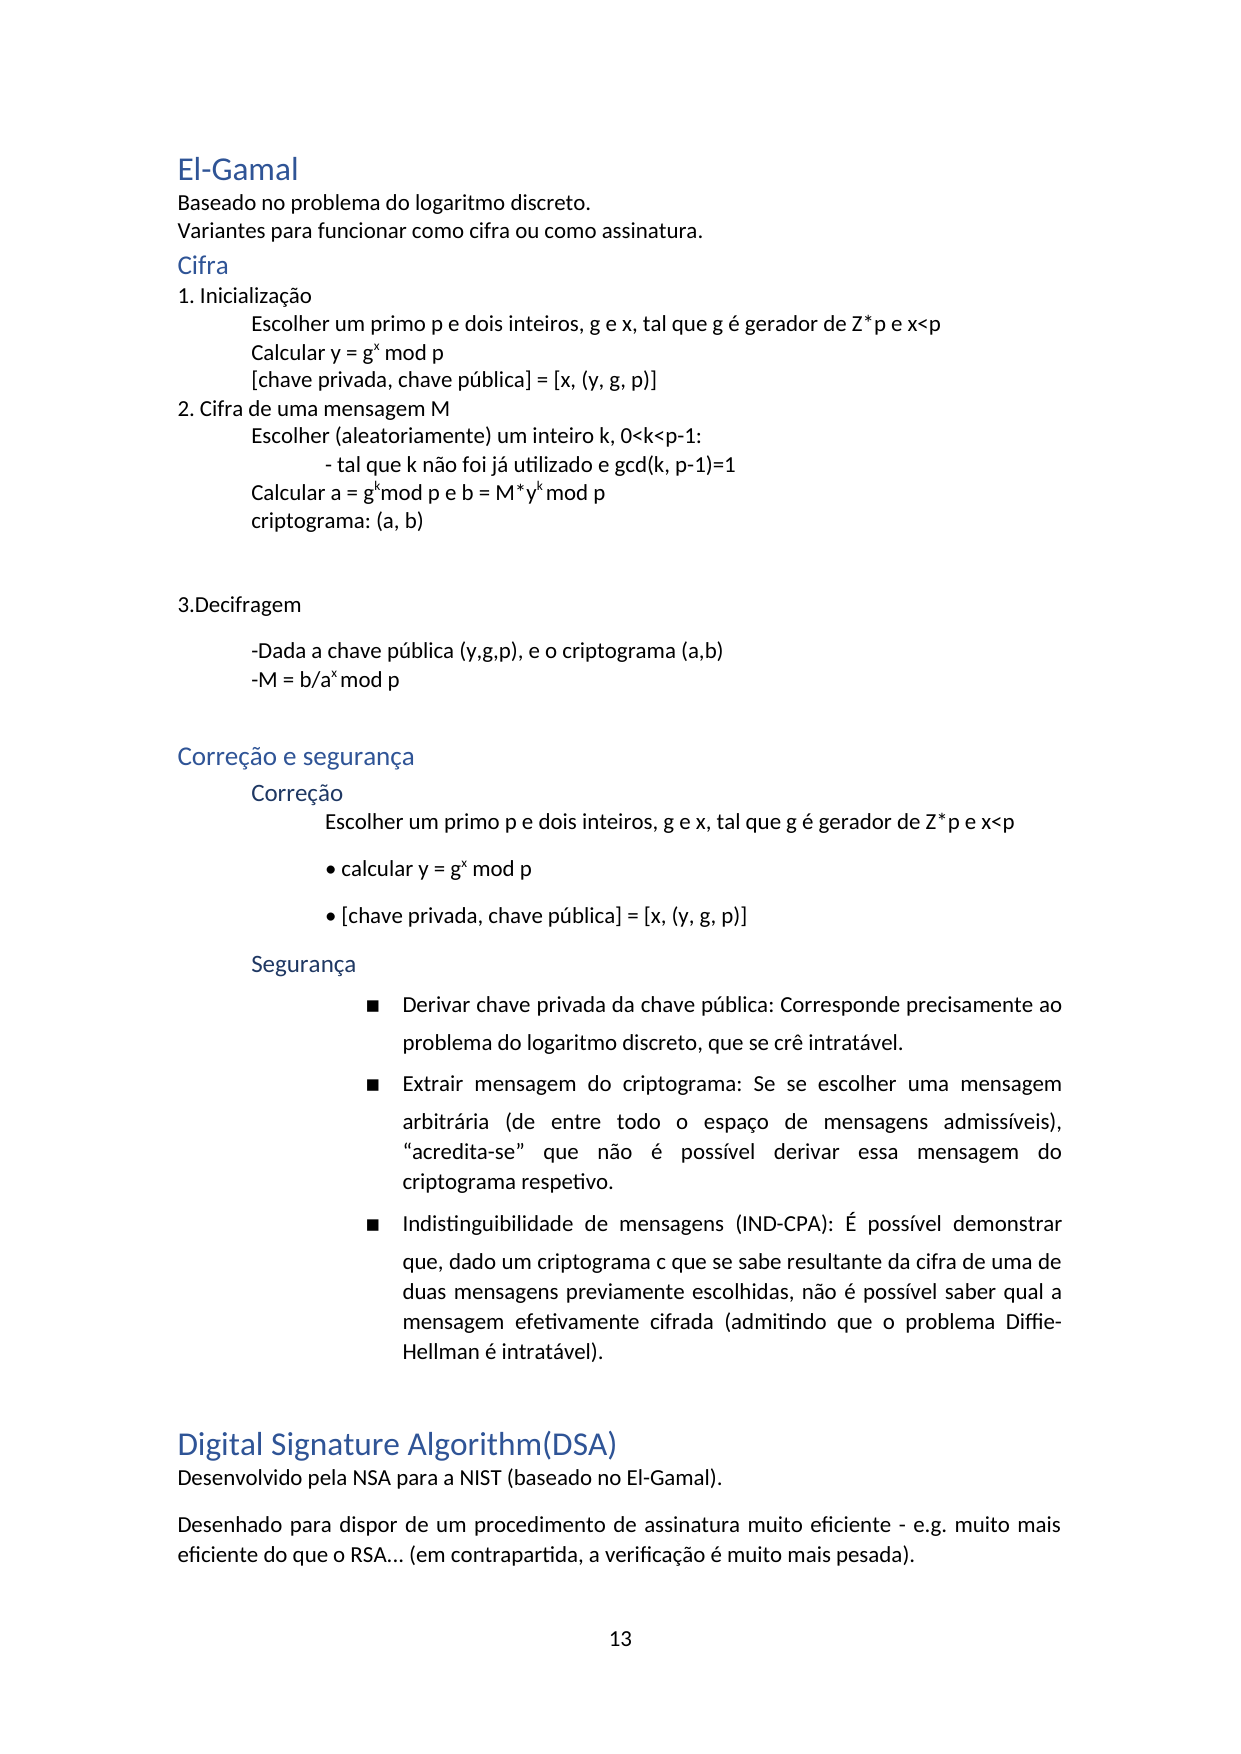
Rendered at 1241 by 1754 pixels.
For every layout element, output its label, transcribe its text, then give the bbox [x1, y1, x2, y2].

subtitle Segurança [177, 948, 1063, 978]
text Variantes para funcionar como cifra ou como assinatura. [177, 216, 1063, 244]
text Escolher (aleatoriamente) um inteiro k, 0<k<p-1: [177, 422, 1063, 450]
text Calcular y = gx mod p [251, 338, 1063, 366]
text - tal que k não foi já utilizado e gcd(k, p-1)=1 [251, 450, 1063, 478]
subtitle Correção e segurança [177, 739, 1063, 773]
text Escolher um primo p e dois inteiros, g e x, tal que g é gerador de Z*p e x<p [325, 807, 1063, 835]
subtitle Digital Signature Algorithm(DSA) [177, 1423, 1063, 1463]
text Calcular a = gkmod p e b = M*yk mod p [251, 478, 1063, 506]
list Derivar chave privada da chave pública: Corresponde precisamente ao problema do logaritmo discreto, que se crê intratável. [365, 978, 1063, 1056]
text [chave privada, chave pública] = [x, (y, g, p)] [251, 366, 1063, 394]
text • calcular y = gx mod p [325, 854, 1063, 882]
text • [chave privada, chave pública] = [x, (y, g, p)] [325, 901, 1063, 929]
subtitle Correção [177, 777, 1063, 807]
text -M = b/ax mod p [251, 665, 1063, 693]
text 2. Cifra de uma mensagem M [177, 394, 1063, 422]
text 3.Decifragem [177, 590, 1063, 618]
list Indistinguibilidade de mensagens (IND-CPA): É possível demonstrar que, dado um criptograma c que se sabe resultante da cifra de uma de duas mensagens previamente escolhidas, não é possível saber qual a mensagem efetivamente cifrada (admitindo que o problema Diffie-Hellman é intratável). [365, 1198, 1063, 1365]
text 1. Inicialização [177, 282, 1063, 309]
text Desenhado para dispor de um procedimento de assinatura muito eficiente - e.g. muito mais eficiente do que o RSA... (em contrapartida, a verificação é muito mais pesada). [177, 1510, 1063, 1569]
text -Dada a chave pública (y,g,p), e o criptograma (a,b) [251, 637, 1063, 665]
list Extrair mensagem do criptograma: Se se escolher uma mensagem arbitrária (de entre todo o espaço de mensagens admissíveis), “acredita-se” que não é possível derivar essa mensagem do criptograma respetivo. [365, 1058, 1063, 1195]
text Baseado no problema do logaritmo discreto. [177, 188, 1063, 216]
text Escolher um primo p e dois inteiros, g e x, tal que g é gerador de Z*p e x<p [177, 309, 1063, 338]
subtitle El-Gamal [177, 148, 1063, 188]
subtitle Cifra [177, 248, 1063, 282]
text criptograma: (a, b) [251, 506, 1063, 534]
text Desenvolvido pela NSA para a NIST (baseado no El-Gamal). [177, 1463, 1063, 1492]
